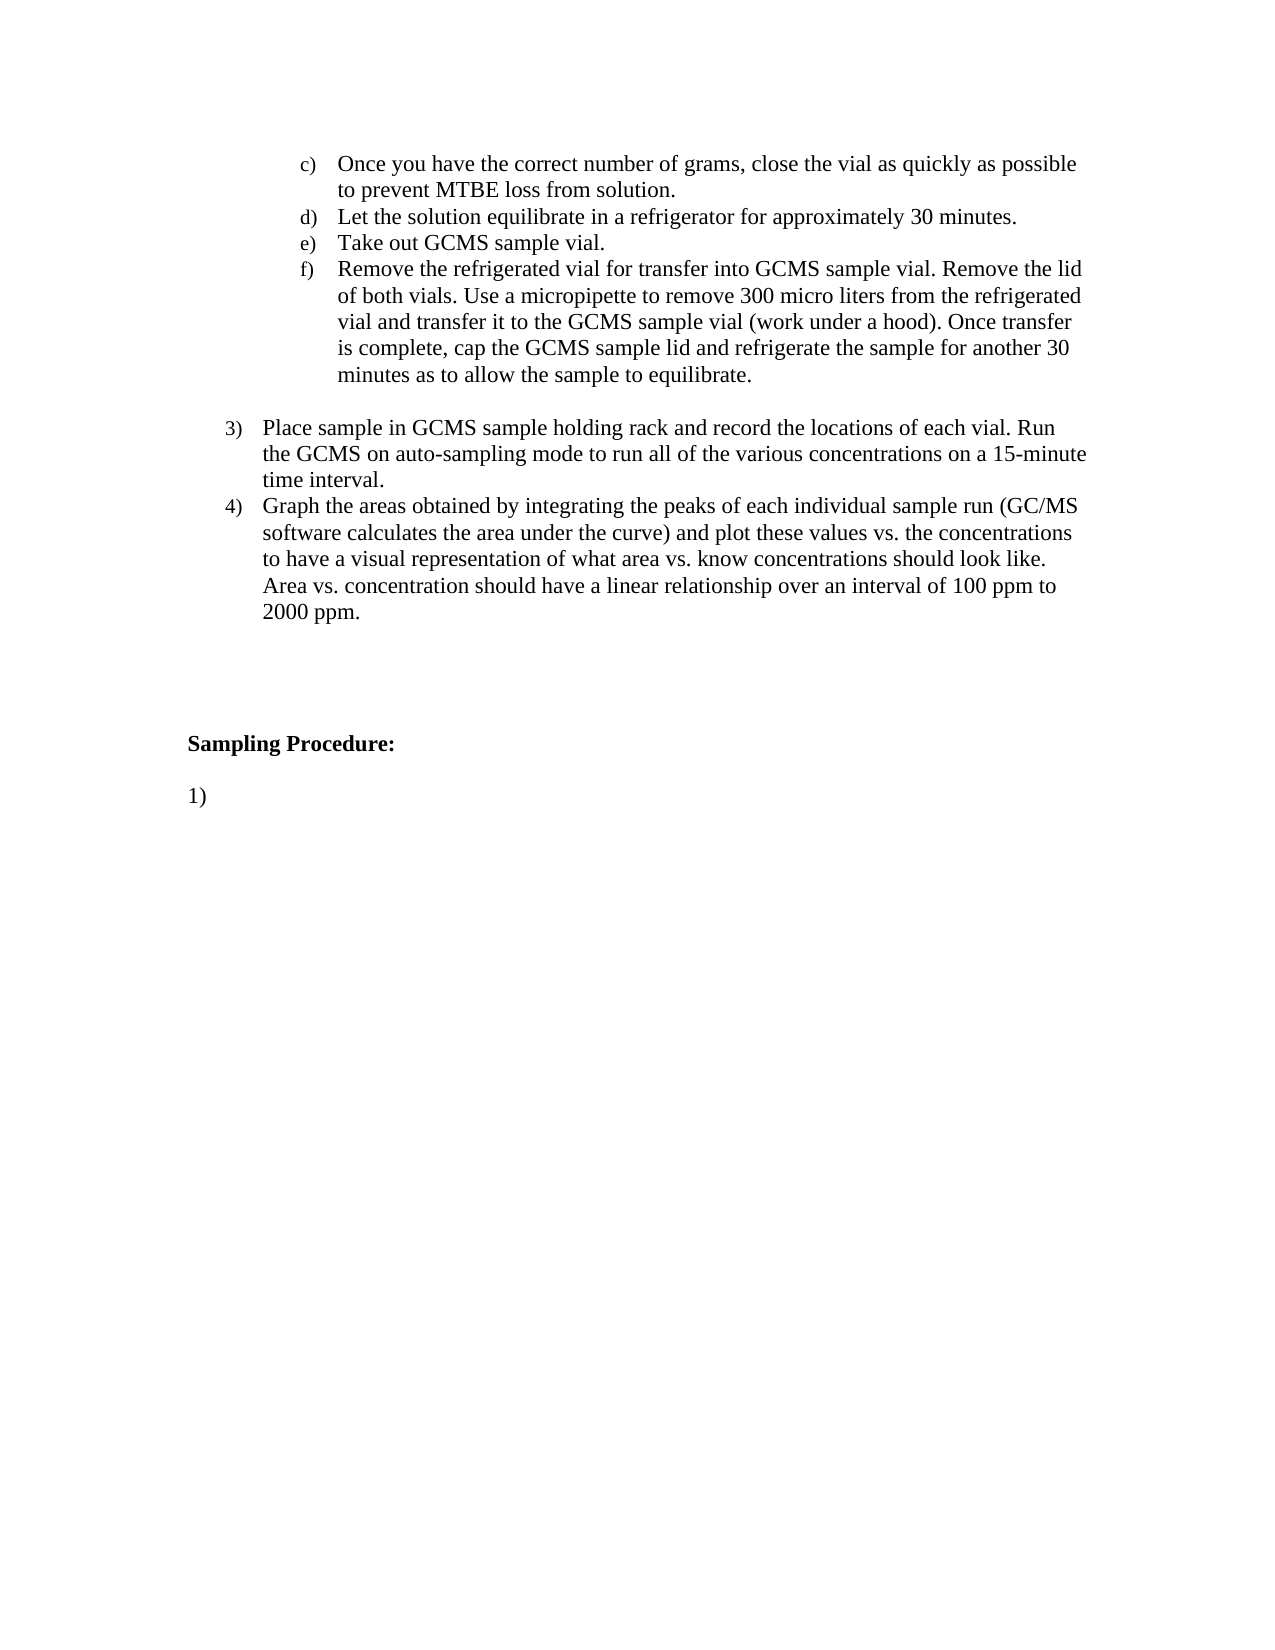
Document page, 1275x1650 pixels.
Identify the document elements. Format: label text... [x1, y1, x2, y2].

list Graph the areas obtained by integrating the peaks of each individual sample run (GC/MS software calculates the area under the curve) and plot these values vs. the concentrations to have a visual representation of what area vs. know concentrations should look like. Area vs. concentration should have a linear relationship over an interval of 100 ppm to 2000 ppm. [225, 493, 1087, 624]
list Remove the refrigerated vial for transfer into GCMS sample vial. Remove the lid of both vials. Use a micropipette to remove 300 micro liters from the refrigerated vial and transfer it to the GCMS sample vial (work under a hood). Once transfer is complete, cap the GCMS sample lid and refrigerate the sample for another 30 minutes as to allow the sample to equilibrate. [300, 255, 1087, 387]
list Take out GCMS sample vial. [300, 229, 1087, 255]
subtitle Sampling Procedure: [187, 730, 1087, 756]
list Place sample in GCMS sample holding rack and record the locations of each vial. Run the GCMS on auto-sampling mode to run all of the various concentrations on a 15-minute time interval. [225, 413, 1087, 493]
text 1) [187, 782, 1087, 809]
list Once you have the correct number of grams, close the vial as quickly as possible to prevent MTBE loss from solution. [300, 150, 1087, 203]
list Let the solution equilibrate in a refrigerator for approximately 30 minutes. [300, 203, 1087, 229]
